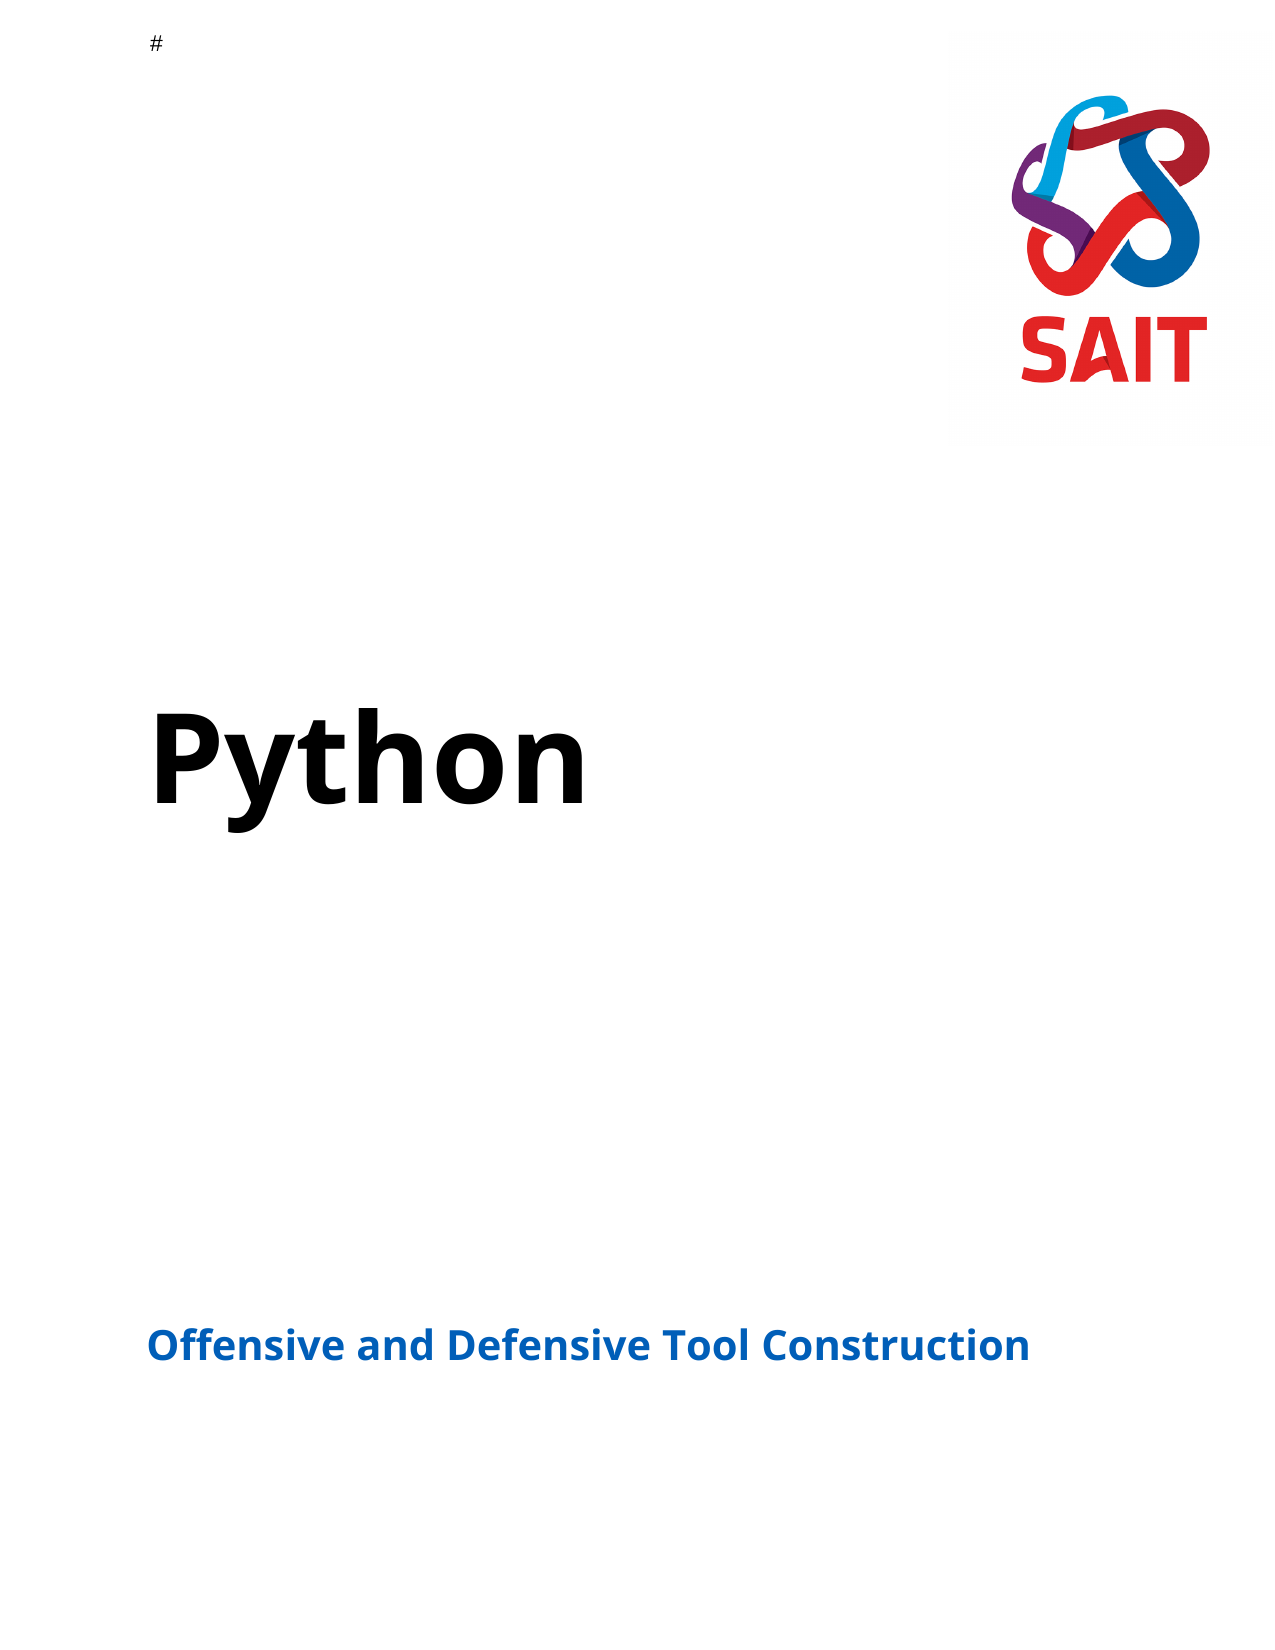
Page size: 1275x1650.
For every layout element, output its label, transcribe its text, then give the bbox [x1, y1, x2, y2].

picture [947, 31, 1274, 446]
text # [150, 30, 1245, 56]
